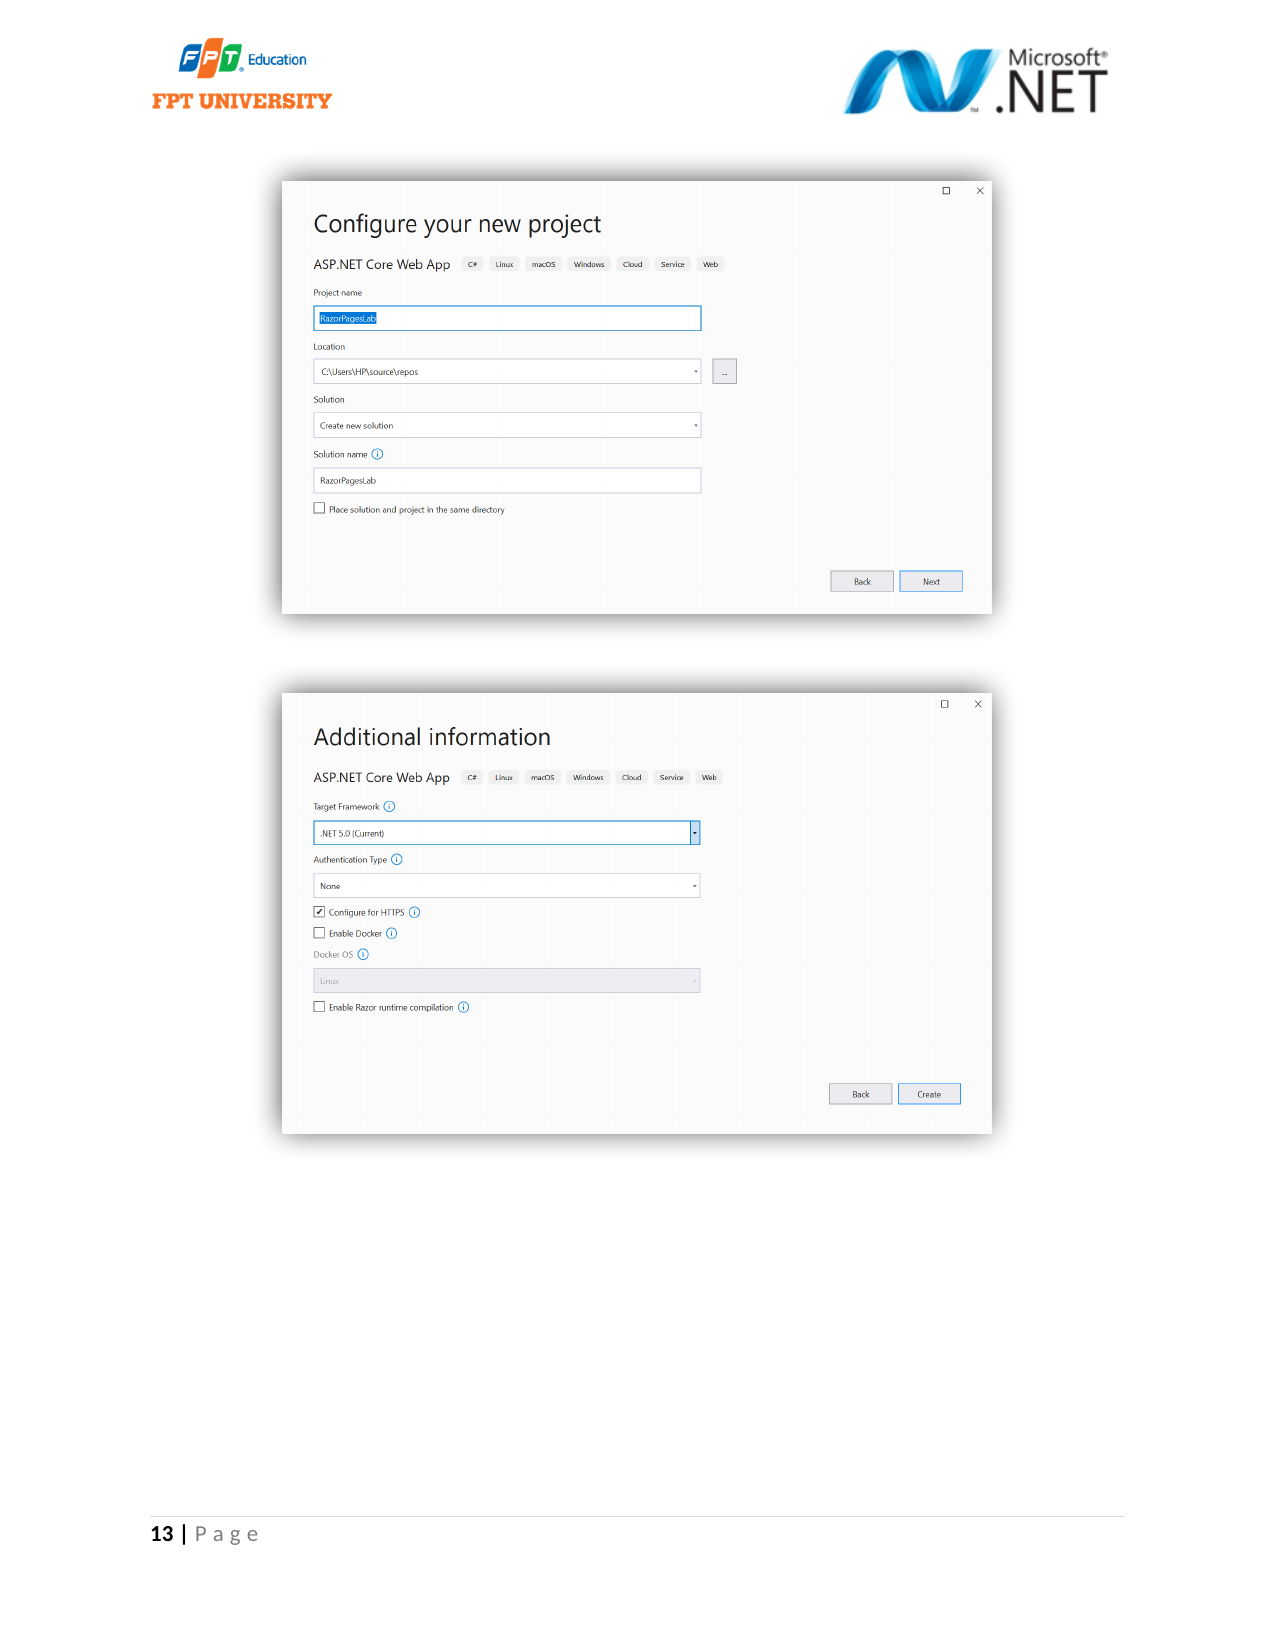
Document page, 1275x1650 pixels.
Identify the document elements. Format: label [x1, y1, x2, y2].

picture [282, 693, 992, 1134]
picture [282, 181, 992, 614]
picture [145, 23, 339, 119]
picture [840, 23, 1119, 126]
